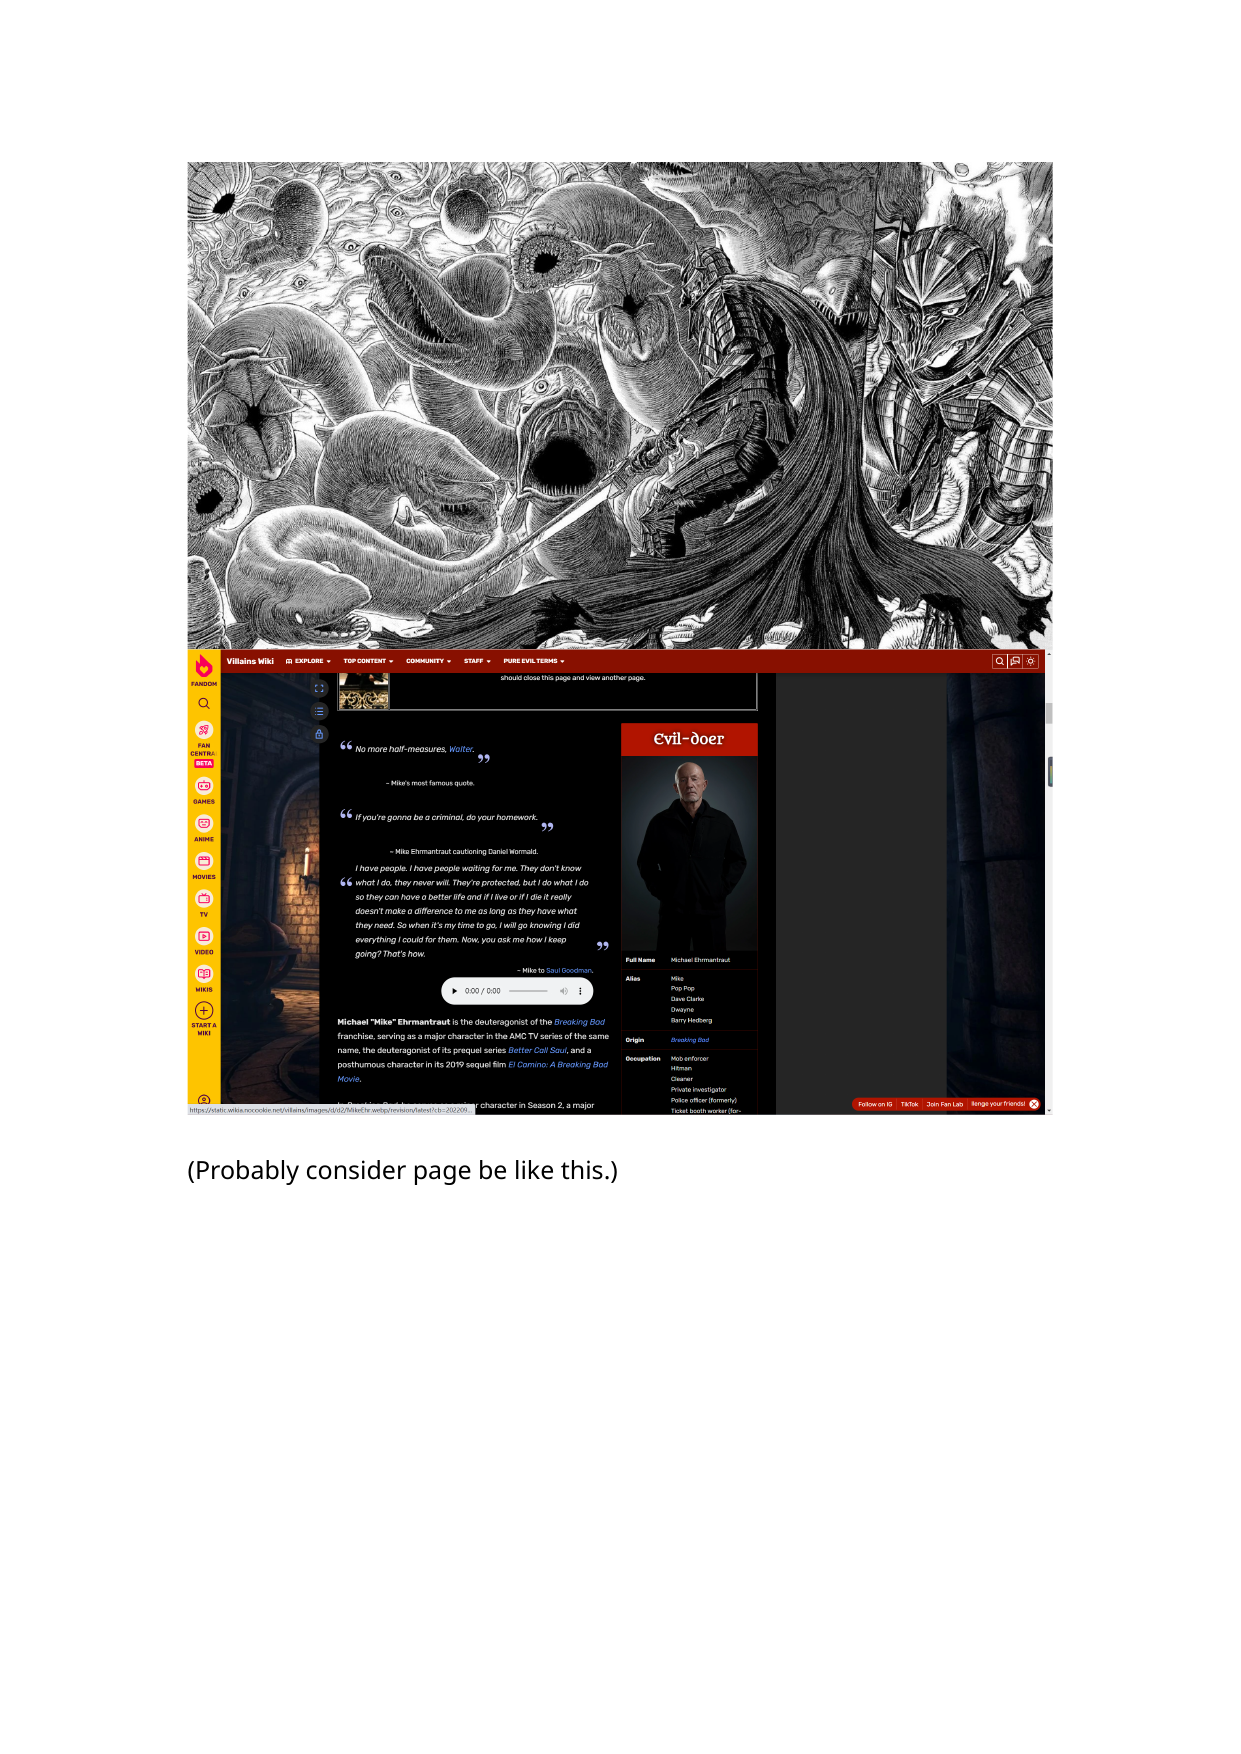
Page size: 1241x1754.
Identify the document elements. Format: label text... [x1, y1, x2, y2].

picture [187, 162, 1053, 1115]
text (Probably consider page be like this.) [187, 1137, 1053, 1202]
